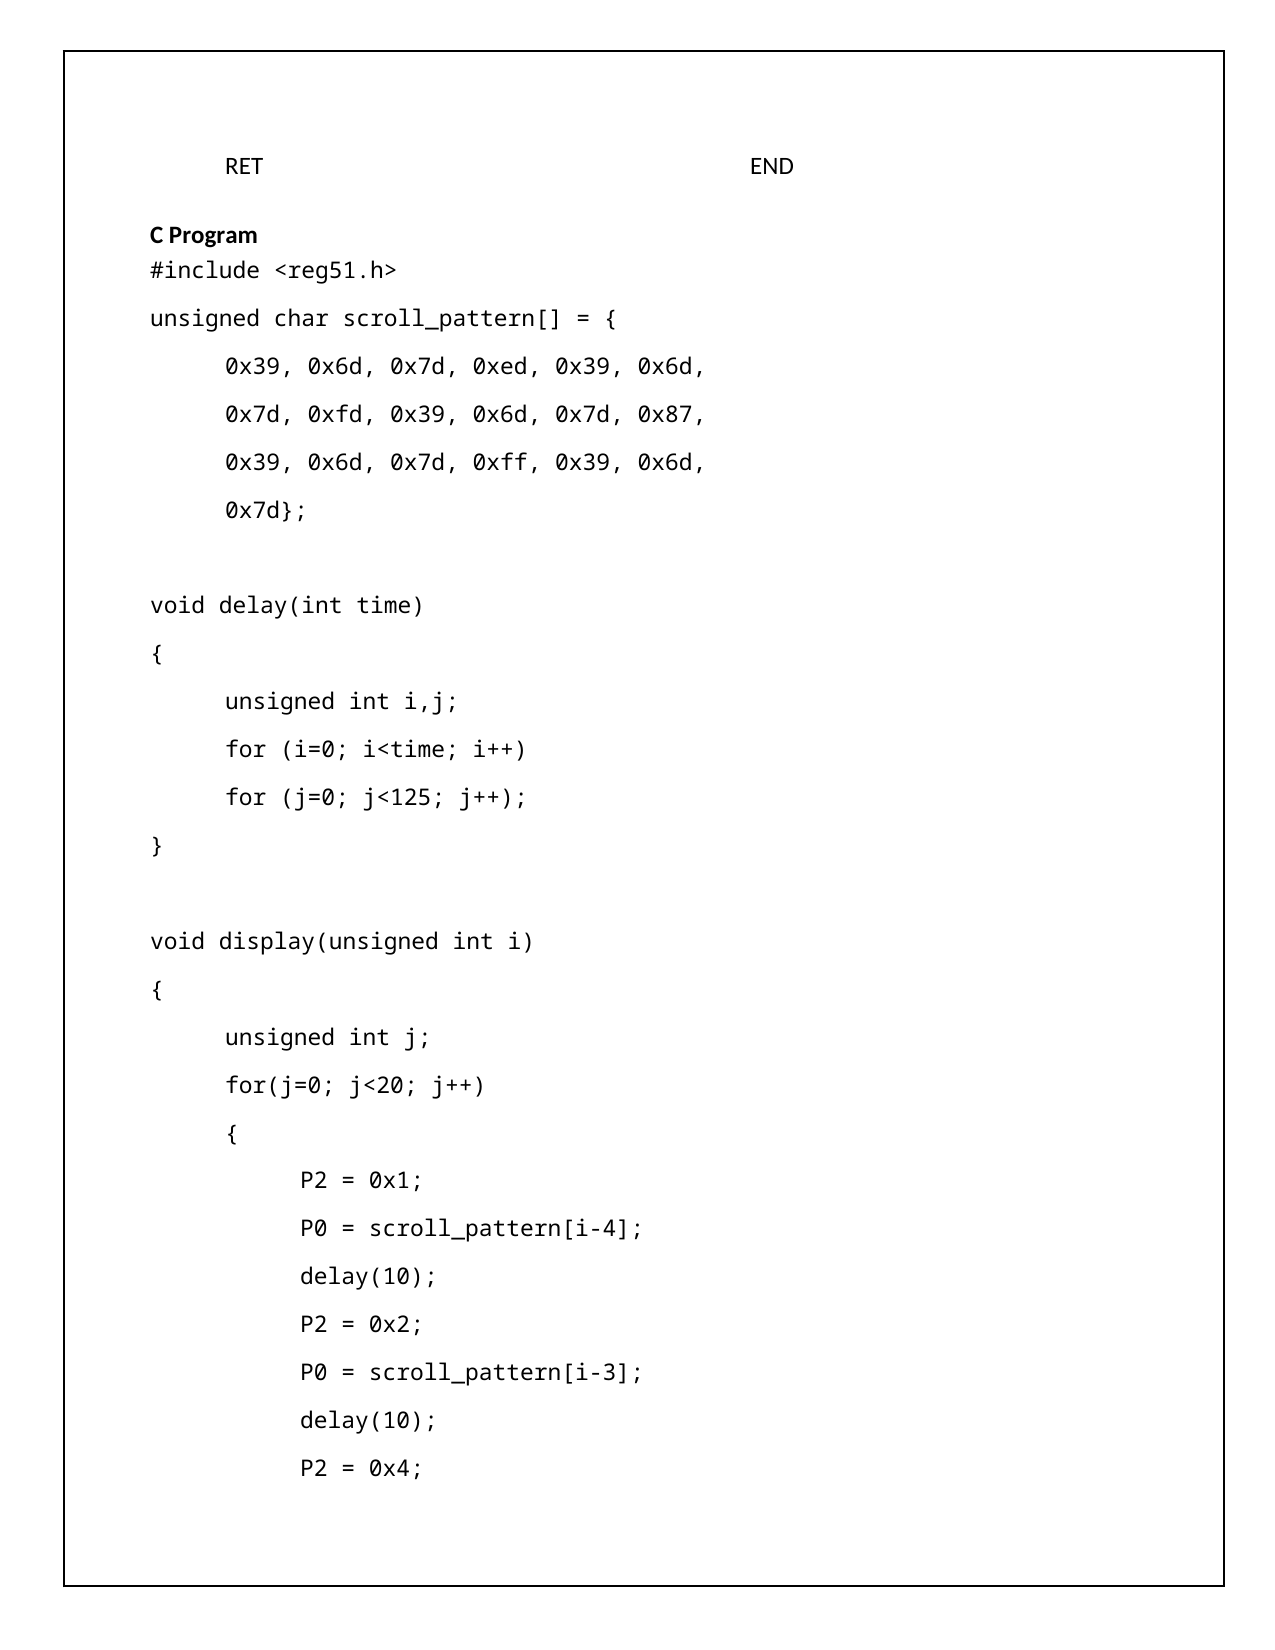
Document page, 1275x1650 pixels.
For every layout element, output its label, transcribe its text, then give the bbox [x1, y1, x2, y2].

text void display(unsigned int i) [150, 925, 1125, 956]
text P2 = 0x4; [150, 1452, 1125, 1483]
text 0x7d, 0xfd, 0x39, 0x6d, 0x7d, 0x87, [150, 398, 1125, 429]
text P0 = scroll_pattern[i-3]; [150, 1356, 1125, 1387]
text P2 = 0x1; [150, 1164, 1125, 1196]
text { [150, 637, 1125, 669]
text #include <reg51.h> [150, 254, 1125, 285]
text 0x7d}; [150, 494, 1125, 525]
text } [150, 829, 1125, 860]
text { [150, 973, 1125, 1004]
text unsigned int i,j; [150, 685, 1125, 717]
text unsigned char scroll_pattern[] = { [150, 302, 1125, 333]
text for(j=0; j<20; j++) [150, 1069, 1125, 1100]
text { [150, 1117, 1125, 1148]
text P0 = scroll_pattern[i-4]; [150, 1212, 1125, 1244]
text for (i=0; i<time; i++) [150, 733, 1125, 764]
text for (j=0; j<125; j++); [150, 781, 1125, 812]
text delay(10); [150, 1260, 1125, 1292]
text 0x39, 0x6d, 0x7d, 0xff, 0x39, 0x6d, [150, 446, 1125, 477]
text C Program [150, 219, 1125, 250]
text 0x39, 0x6d, 0x7d, 0xed, 0x39, 0x6d, [150, 350, 1125, 381]
text END [675, 150, 1125, 181]
text RET [150, 150, 600, 181]
text void delay(int time) [150, 589, 1125, 621]
text delay(10); [150, 1404, 1125, 1435]
text unsigned int j; [150, 1021, 1125, 1052]
text P2 = 0x2; [150, 1308, 1125, 1339]
